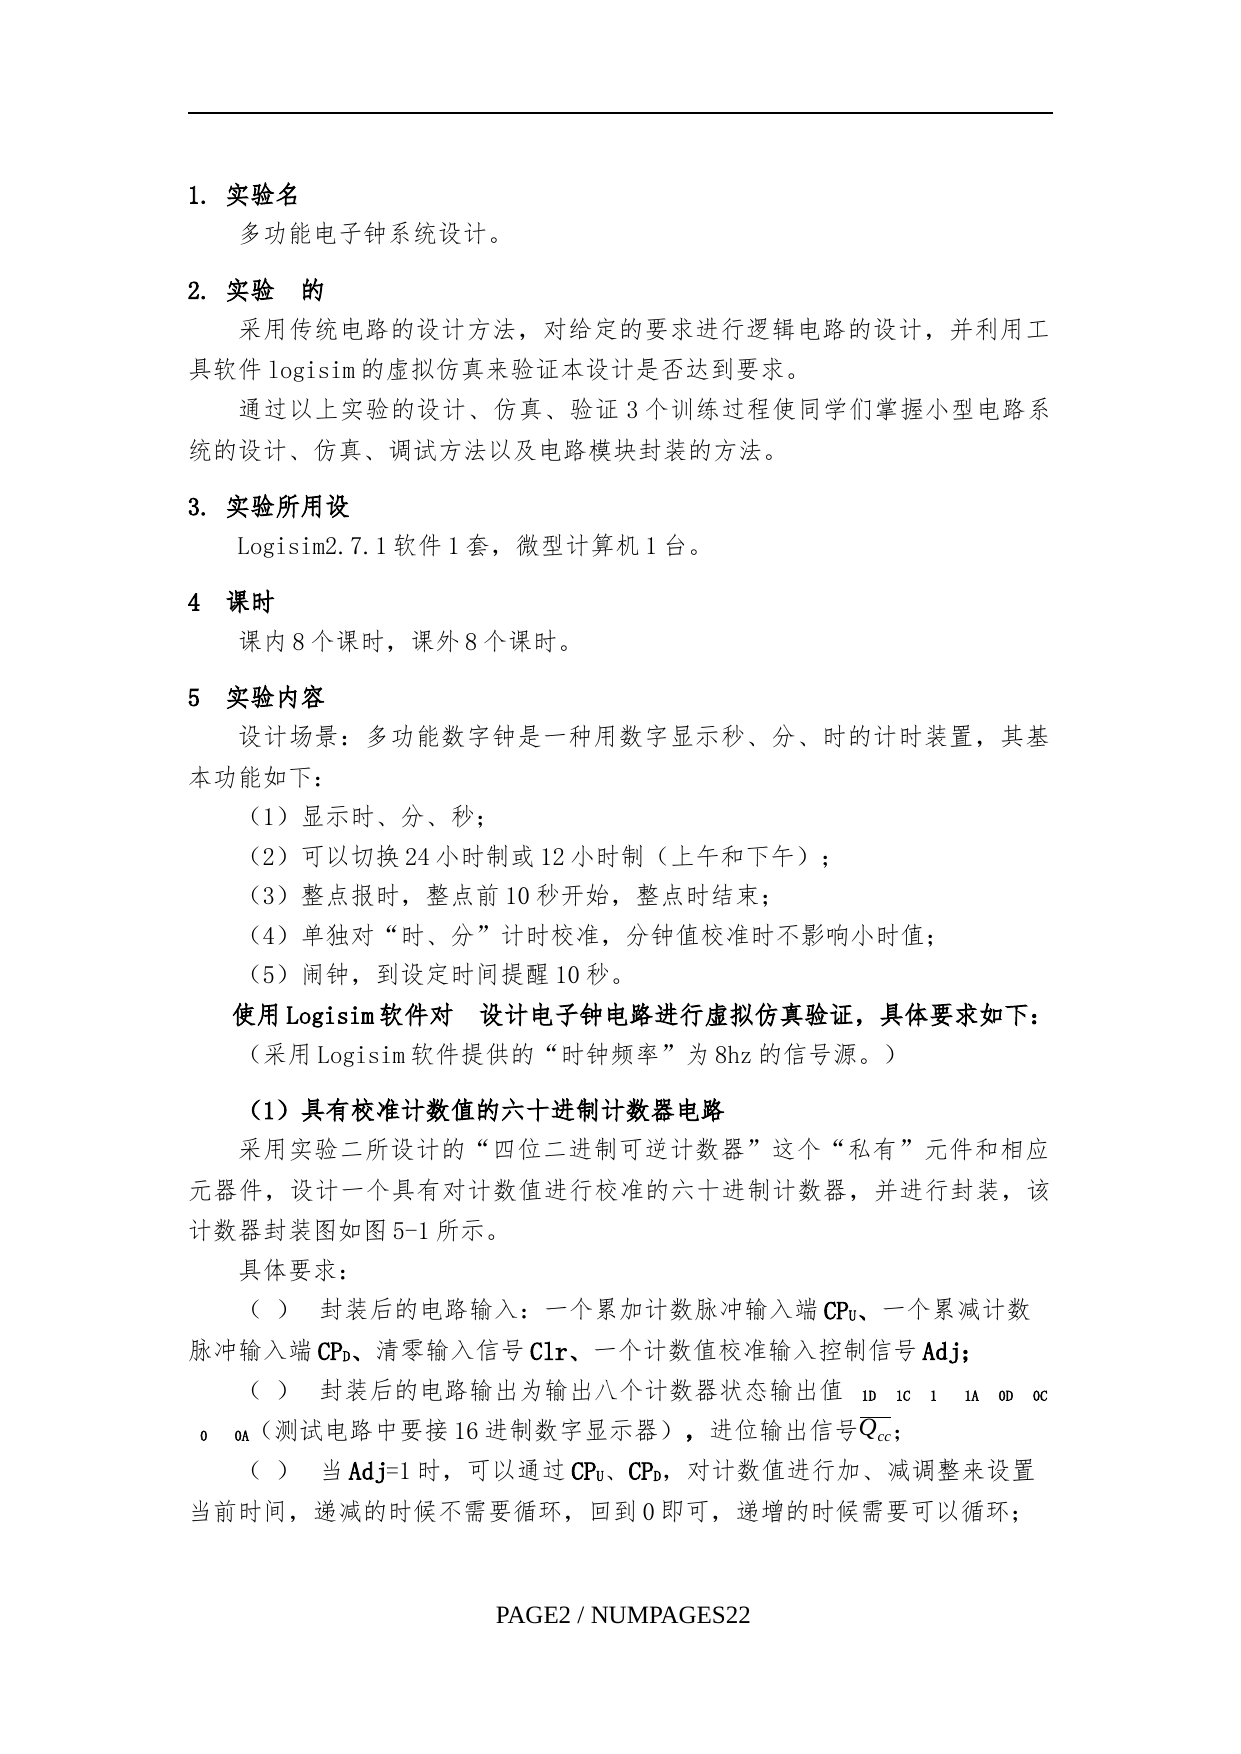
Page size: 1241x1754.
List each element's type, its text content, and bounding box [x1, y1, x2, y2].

text 通过以上实验的设计、仿真、验证3个训练过程使同学们掌握小型电路系统的设计、仿真、调试方法以及电路模块封装的方法。 [187, 392, 1053, 465]
text 多功能电子钟系统设计。 [187, 216, 1053, 248]
list 封装后的电路输入：一个累加计数脉冲输入端CPU、一个累减计数脉冲输入端CPD、清零输入信号Clr、一个计数值校准输入控制信号Adj； [188, 1292, 1053, 1365]
text （1）显示时、分、秒； [187, 799, 1053, 831]
text （1）具有校准计数值的六十进制计数器电路 [187, 1092, 1053, 1124]
text （4）单独对“时、分”计时校准，分钟值校准时不影响小时值； [187, 917, 1053, 950]
list 当Adj=1时，可以通过CPU、CPD，对计数值进行加、减调整来设置当前时间，递减的时候不需要循环，回到0即可，递增的时候需要可以循环； [187, 1452, 1053, 1526]
text 1. 实验名称 [187, 176, 1053, 209]
text （采用Logisim软件提供的“时钟频率”为8hz的信号源。） [187, 1036, 1053, 1069]
text 采用实验二所设计的“四位二进制可逆计数器”这个“私有”元件和相应元器件，设计一个具有对计数值进行校准的六十进制计数器，并进行封装，该计数器封装图如图5-1所示。 [187, 1132, 1053, 1245]
text 课内8个课时，课外8个课时。 [187, 623, 1053, 656]
text 设计场景：多功能数字钟是一种用数字显示秒、分、时的计时装置，其基本功能如下： [187, 718, 1053, 792]
text 使用Logisim软件对你设计电子钟电路进行虚拟仿真验证，具体要求如下： [187, 997, 1053, 1029]
text 具体要求： [187, 1252, 1053, 1285]
text Logisim2.7.1软件1套，微型计算机1台。 [187, 528, 1053, 560]
text 4．课时 [187, 583, 1053, 616]
text （2）可以切换24小时制或12小时制（上午和下午）； [187, 838, 1053, 871]
text （3）整点报时，整点前10秒开始，整点时结束； [187, 878, 1053, 910]
text 3. 实验所用设备 [187, 488, 1053, 521]
text 采用传统电路的设计方法，对给定的要求进行逻辑电路的设计，并利用工具软件logisim的虚拟仿真来验证本设计是否达到要求。 [187, 311, 1053, 384]
text （5）闹钟，到设定时间提醒10秒。 [187, 957, 1053, 989]
text 5．实验内容 [187, 679, 1053, 711]
text 2. 实验目的 [187, 272, 1053, 304]
list 封装后的电路输出为输出八个计数器状态输出值Q1D Q1C Q1B Q1A Q0D Q0C Q0B Q0A（测试电路中要接16进制数字显示器），进位输出信号； [187, 1372, 1053, 1445]
